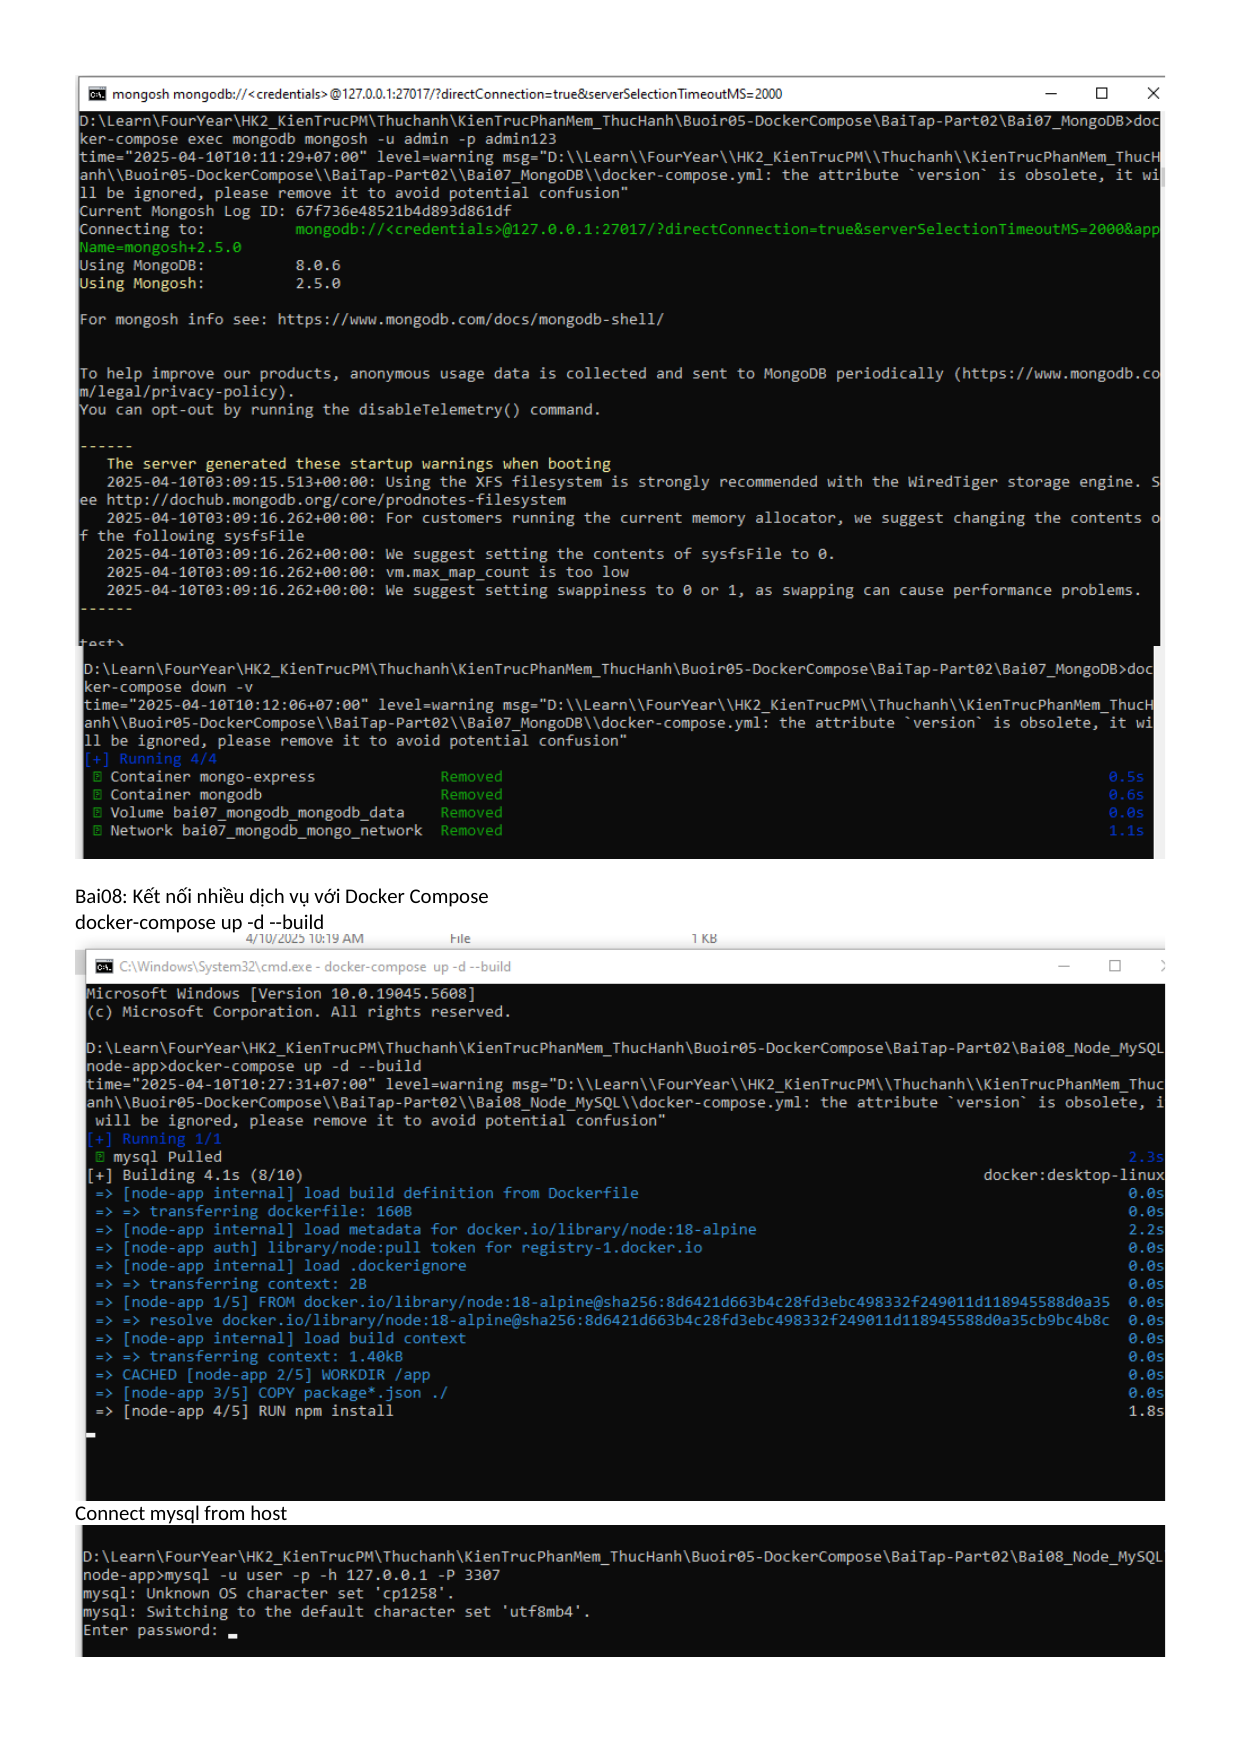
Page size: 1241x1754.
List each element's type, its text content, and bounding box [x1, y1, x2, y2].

picture [75, 75, 1166, 859]
picture [75, 934, 1166, 1501]
picture [75, 1525, 1166, 1657]
text docker-compose up -d --build [75, 909, 1165, 934]
text Connect mysql from host [75, 1501, 1165, 1525]
text Bai08: Kết nối nhiều dịch vụ với Docker Compose [75, 883, 1165, 909]
